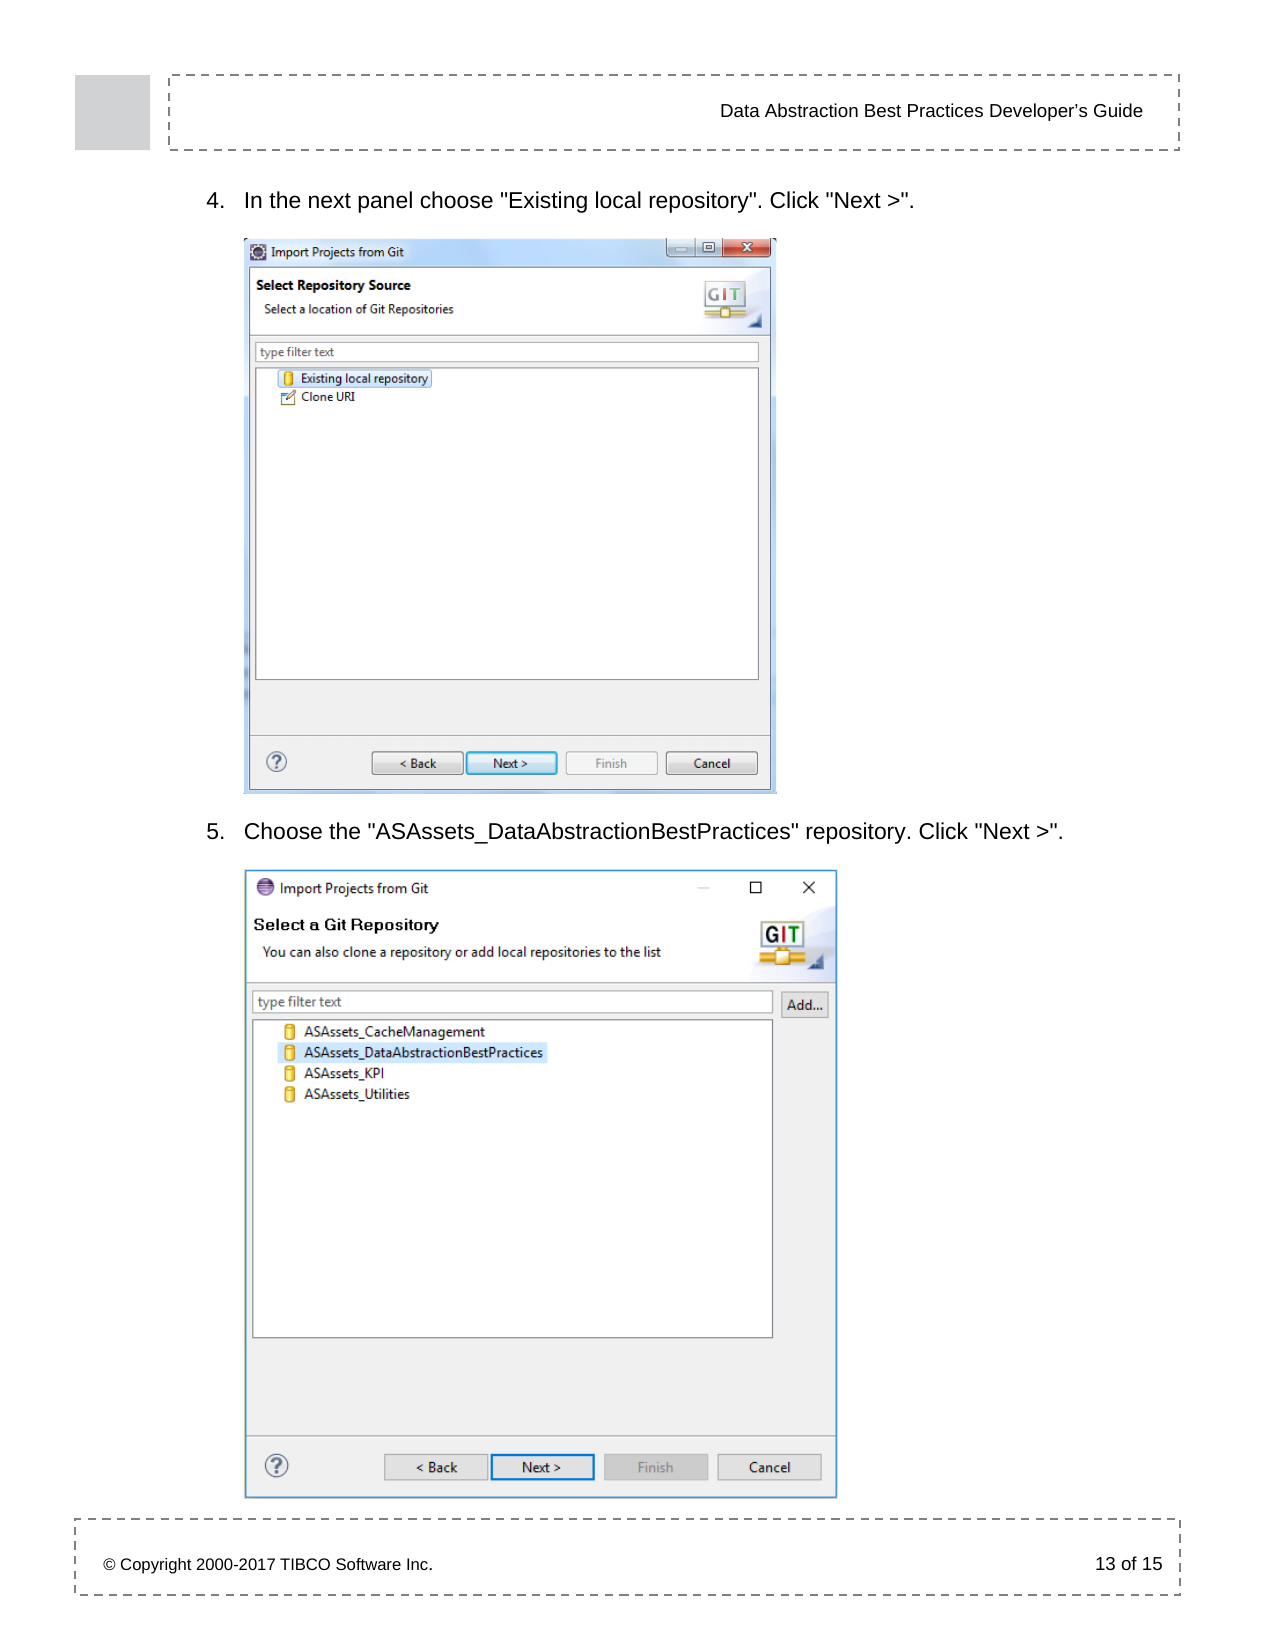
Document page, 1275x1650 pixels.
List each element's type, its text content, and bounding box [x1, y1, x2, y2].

list In the next panel choose "Existing local repository". Click "Next >". [206, 187, 1161, 214]
list Choose the "ASAssets_DataAbstractionBestPractices" repository. Click "Next >". [206, 818, 1161, 845]
picture [243, 869, 838, 1499]
picture [243, 238, 777, 794]
